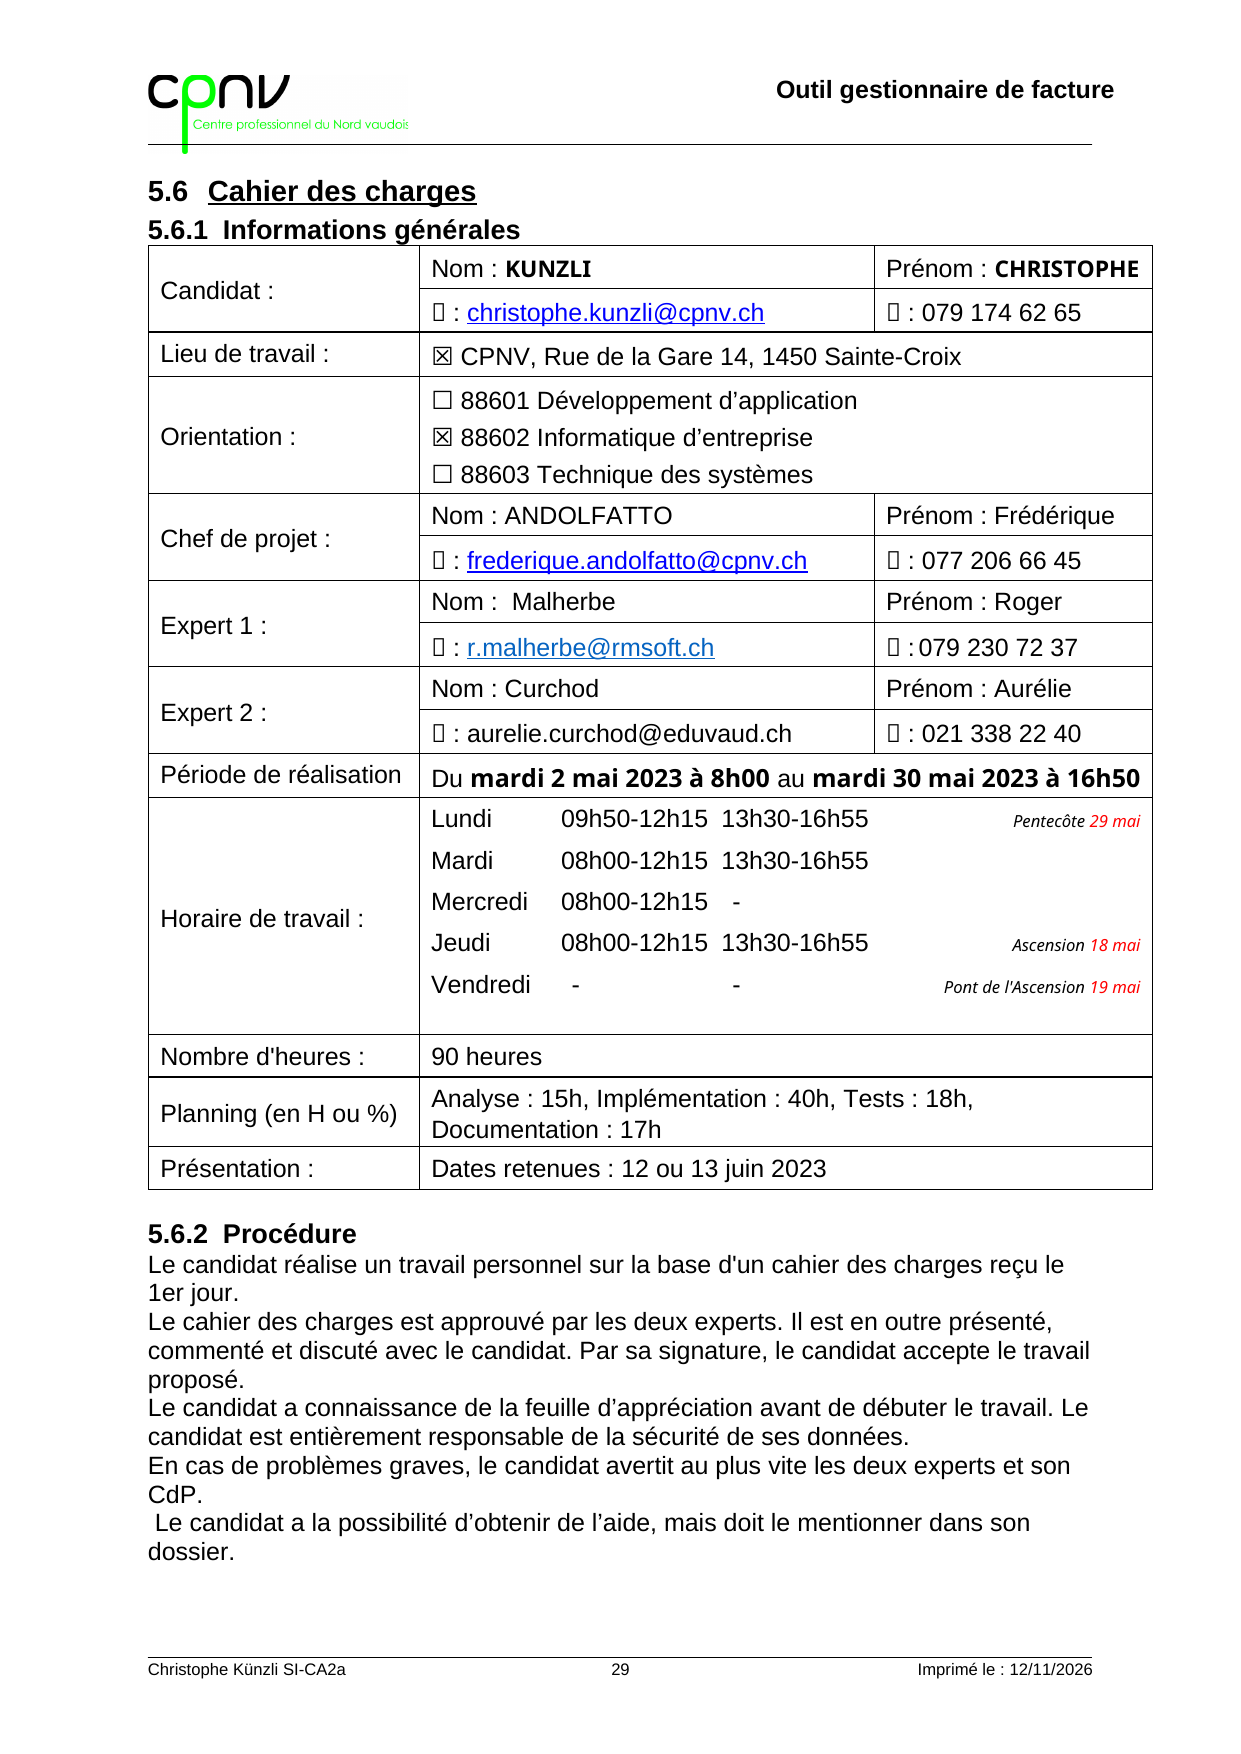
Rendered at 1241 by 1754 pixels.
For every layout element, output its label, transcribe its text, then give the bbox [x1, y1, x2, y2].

table_cell Chef de projet : [149, 494, 419, 579]
table_cell Prénom : Frédérique [875, 494, 1152, 535]
table_cell  : aurelie.curchod@eduvaud.ch [420, 710, 874, 753]
table_cell Planning (en H ou %) [149, 1078, 419, 1146]
text Le candidat a la possibilité d’obtenir de l’aide, mais doit le mentionner dans son dossier. [148, 1508, 1092, 1566]
subtitle Cahier des charges [148, 174, 1092, 208]
table_cell Présentation : [149, 1147, 419, 1189]
table_cell  : 021 338 22 40 [875, 710, 1152, 753]
table_cell ☒ CPNV, Rue de la Gare 14, 1450 Sainte-Croix [420, 333, 1152, 376]
table_cell Horaire de travail : [149, 798, 419, 1034]
table_header Prénom : CHRISTOPHE [875, 246, 1152, 287]
text Le cahier des charges est approuvé par les deux experts. Il est en outre présenté, commenté et discuté avec le candidat. Par sa signature, le candidat accepte le travail proposé. [148, 1307, 1092, 1393]
table_cell  : r.malherbe@rmsoft.ch [420, 623, 874, 666]
table_cell 90 heures [420, 1035, 1152, 1076]
text Le candidat a connaissance de la feuille d’appréciation avant de débuter le travail. Le candidat est entièrement responsable de la sécurité de ses données. [148, 1393, 1092, 1451]
table_cell  : frederique.andolfatto@cpnv.ch [420, 536, 874, 579]
text Le candidat réalise un travail personnel sur la base d'un cahier des charges reçu le 1er jour. [148, 1250, 1092, 1307]
table_cell Dates retenues : 12 ou 13 juin 2023 [420, 1147, 1152, 1189]
table_cell Expert 2 : [149, 667, 419, 753]
picture [148, 145, 409, 154]
table_cell Période de réalisation [149, 754, 419, 797]
table_cell  : 079 174 62 65 [875, 289, 1152, 331]
table_cell Lundi 09h50-12h15 13h30-16h55 Pentecôte 29 mai Mardi 08h00-12h15 13h30-16h55 Mercredi 08h00-12h15 - Jeudi 08h00-12h15 13h30-16h55 Ascension 18 mai Vendredi - - Pont de l'Ascension 19 mai [420, 798, 1152, 1034]
picture [148, 75, 409, 144]
table_cell ☐ 88601 Développement d’application ☒ 88602 Informatique d’entreprise ☐ 88603 Technique des systèmes [420, 377, 1152, 493]
table_cell  : 077 206 66 45 [875, 536, 1152, 579]
table_cell Lieu de travail : [149, 333, 419, 376]
table_cell Analyse : 15h, Implémentation : 40h, Tests : 18h, Documentation : 17h [420, 1078, 1152, 1146]
table_cell Prénom : Aurélie [875, 667, 1152, 709]
subtitle Procédure [148, 1218, 1092, 1250]
table_cell Du mardi 2 mai 2023 à 8h00 au mardi 30 mai 2023 à 16h50 [420, 754, 1152, 797]
text En cas de problèmes graves, le candidat avertit au plus vite les deux experts et son CdP. [148, 1451, 1092, 1508]
table_cell Nom : Curchod [420, 667, 874, 709]
table_cell Nombre d'heures : [149, 1035, 419, 1076]
subtitle Informations générales [148, 214, 1092, 245]
table_cell  : 079 230 72 37 [875, 623, 1152, 666]
table_header Nom : KUNZLI [420, 246, 874, 287]
table_cell  : christophe.kunzli@cpnv.ch [420, 289, 874, 331]
table_cell Nom : ANDOLFATTO [420, 494, 874, 535]
table_cell Prénom : Roger [875, 581, 1152, 622]
table_header Candidat : [149, 246, 419, 331]
table_cell Expert 1 : [149, 581, 419, 666]
table_cell Nom : Malherbe [420, 581, 874, 622]
table_cell Orientation : [149, 377, 419, 493]
